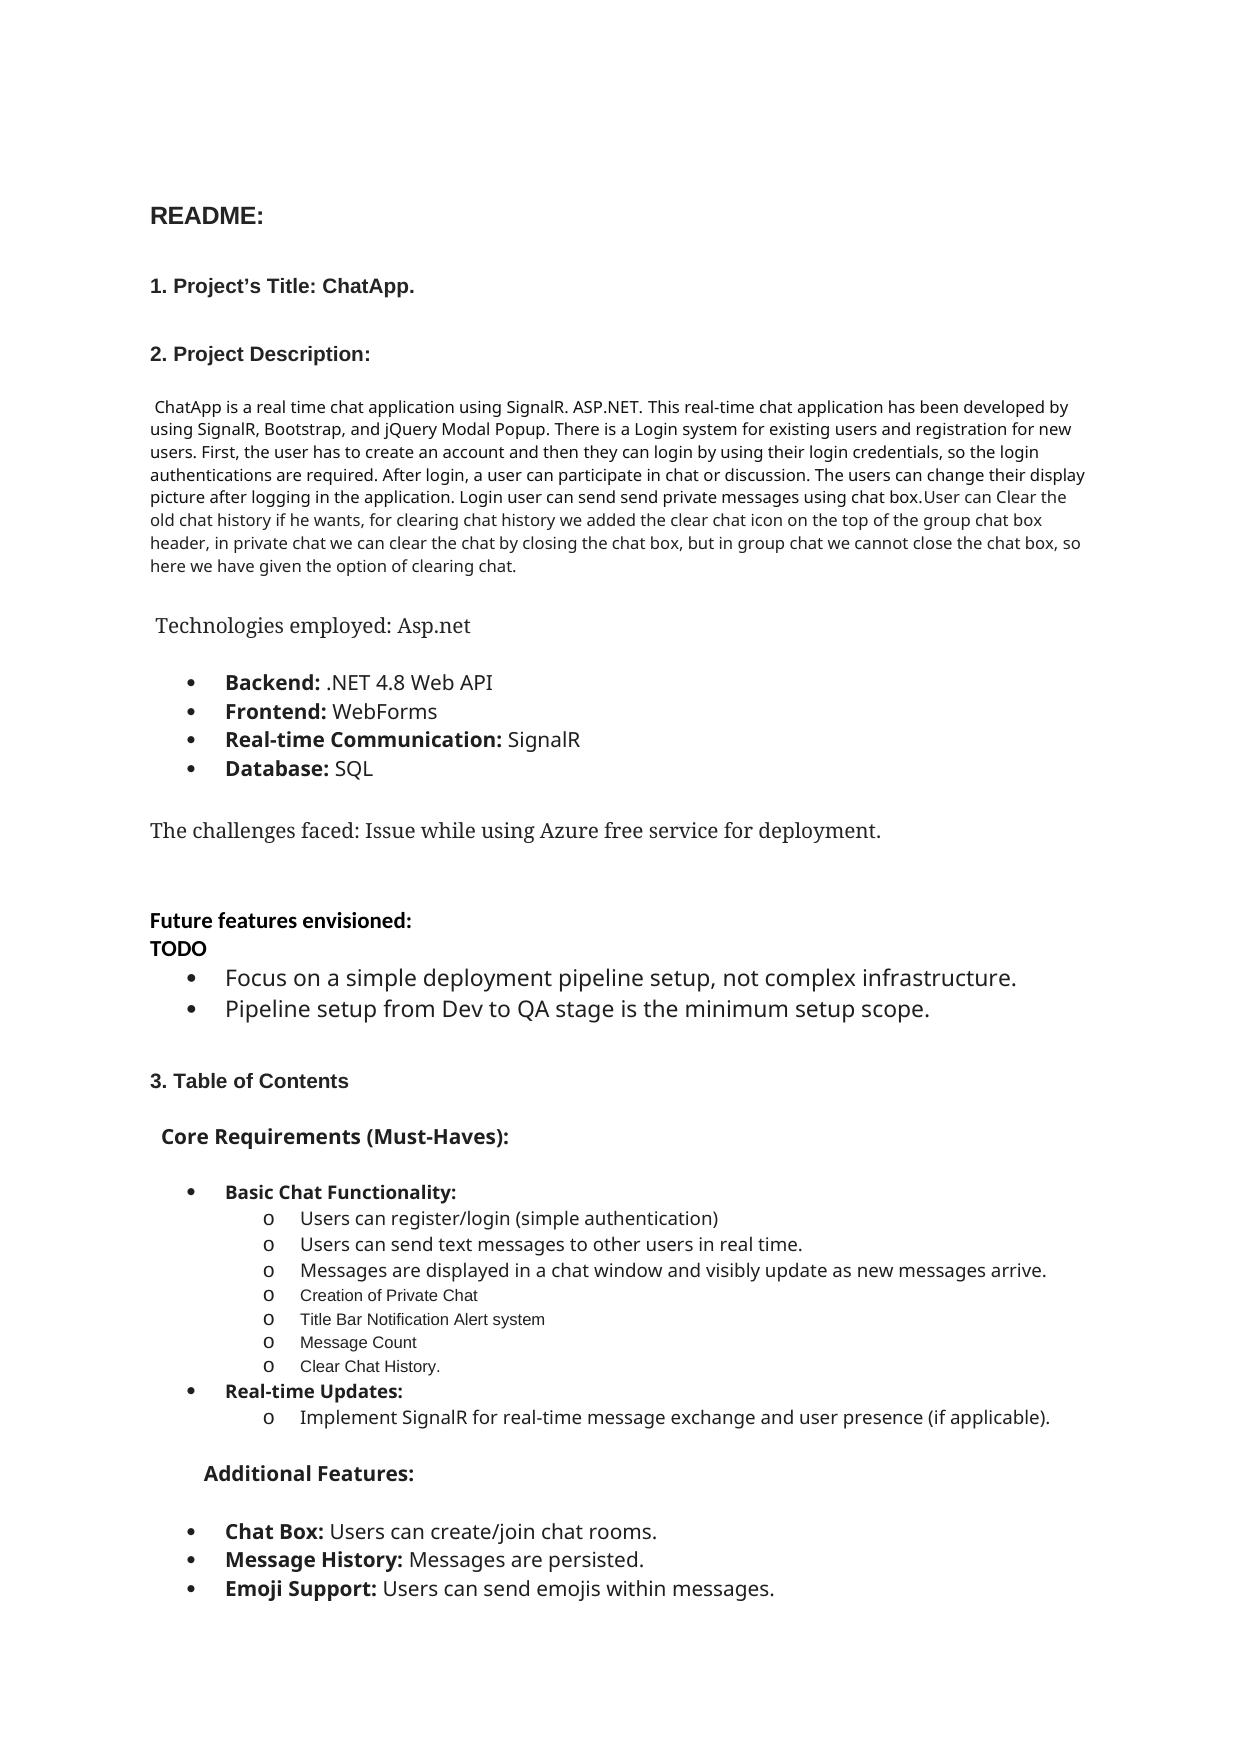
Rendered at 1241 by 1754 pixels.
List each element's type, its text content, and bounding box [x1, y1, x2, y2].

list Basic Chat Functionality: [187, 1179, 1090, 1205]
list Creation of Private Chat [262, 1284, 1090, 1308]
list Title Bar Notification Alert system [262, 1308, 1090, 1331]
list Implement SignalR for real-time message exchange and user presence (if applicable). [262, 1404, 1090, 1430]
text Additional Features: [150, 1459, 1090, 1488]
text README: [150, 199, 1090, 230]
list Real-time Updates: [187, 1378, 1090, 1404]
list Emoji Support: Users can send emojis within messages. [187, 1574, 1090, 1602]
list Frontend: WebForms [187, 697, 1090, 725]
list Users can register/login (simple authentication) [262, 1205, 1090, 1231]
list Pipeline setup from Dev to QA stage is the minimum setup scope. [187, 993, 1090, 1024]
list Backend: .NET 4.8 Web API [187, 668, 1090, 697]
list Database: SQL [187, 754, 1090, 782]
list Real-time Communication: SignalR [187, 725, 1090, 754]
list Messages are displayed in a chat window and visibly update as new messages arrive. [262, 1258, 1090, 1284]
list Users can send text messages to other users in real time. [262, 1231, 1090, 1258]
text TODO [150, 934, 1090, 962]
text The challenges faced: Issue while using Azure free service for deployment. [150, 811, 1090, 844]
text Future features envisioned: [150, 906, 1090, 934]
text 1. Project’s Title: ChatApp. [150, 273, 1090, 298]
list Clear Chat History. [262, 1355, 1090, 1378]
text 3. Table of Contents [150, 1068, 1090, 1093]
text Core Requirements (Must-Haves): [150, 1122, 1090, 1150]
list Focus on a simple deployment pipeline setup, not complex infrastructure. [187, 962, 1090, 993]
text Technologies employed: Asp.net [150, 606, 1090, 639]
list Message History: Messages are persisted. [187, 1546, 1090, 1574]
list Chat Box: Users can create/join chat rooms. [187, 1517, 1090, 1546]
text 2. Project Description: [150, 341, 1090, 366]
list Message Count [262, 1331, 1090, 1355]
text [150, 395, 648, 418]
text ChatApp is a real time chat application using SignalR. ASP.NET. This real-time chat application has been developed by using SignalR, Bootstrap, and jQuery Modal Popup. There is a Login system for existing users and registration for new users. First, the user has to create an account and then they can login by using their login credentials, so the login authentications are required. After login, a user can participate in chat or discussion. The users can change their display picture after logging in the application. Login user can send send private messages using chat box.User can Clear the old chat history if he wants, for clearing chat history we added the clear chat icon on the top of the group chat box header, in private chat we can clear the chat by closing the chat box, but in group chat we cannot close the chat box, so here we have given the option of clearing chat. [517, 395, 1090, 577]
